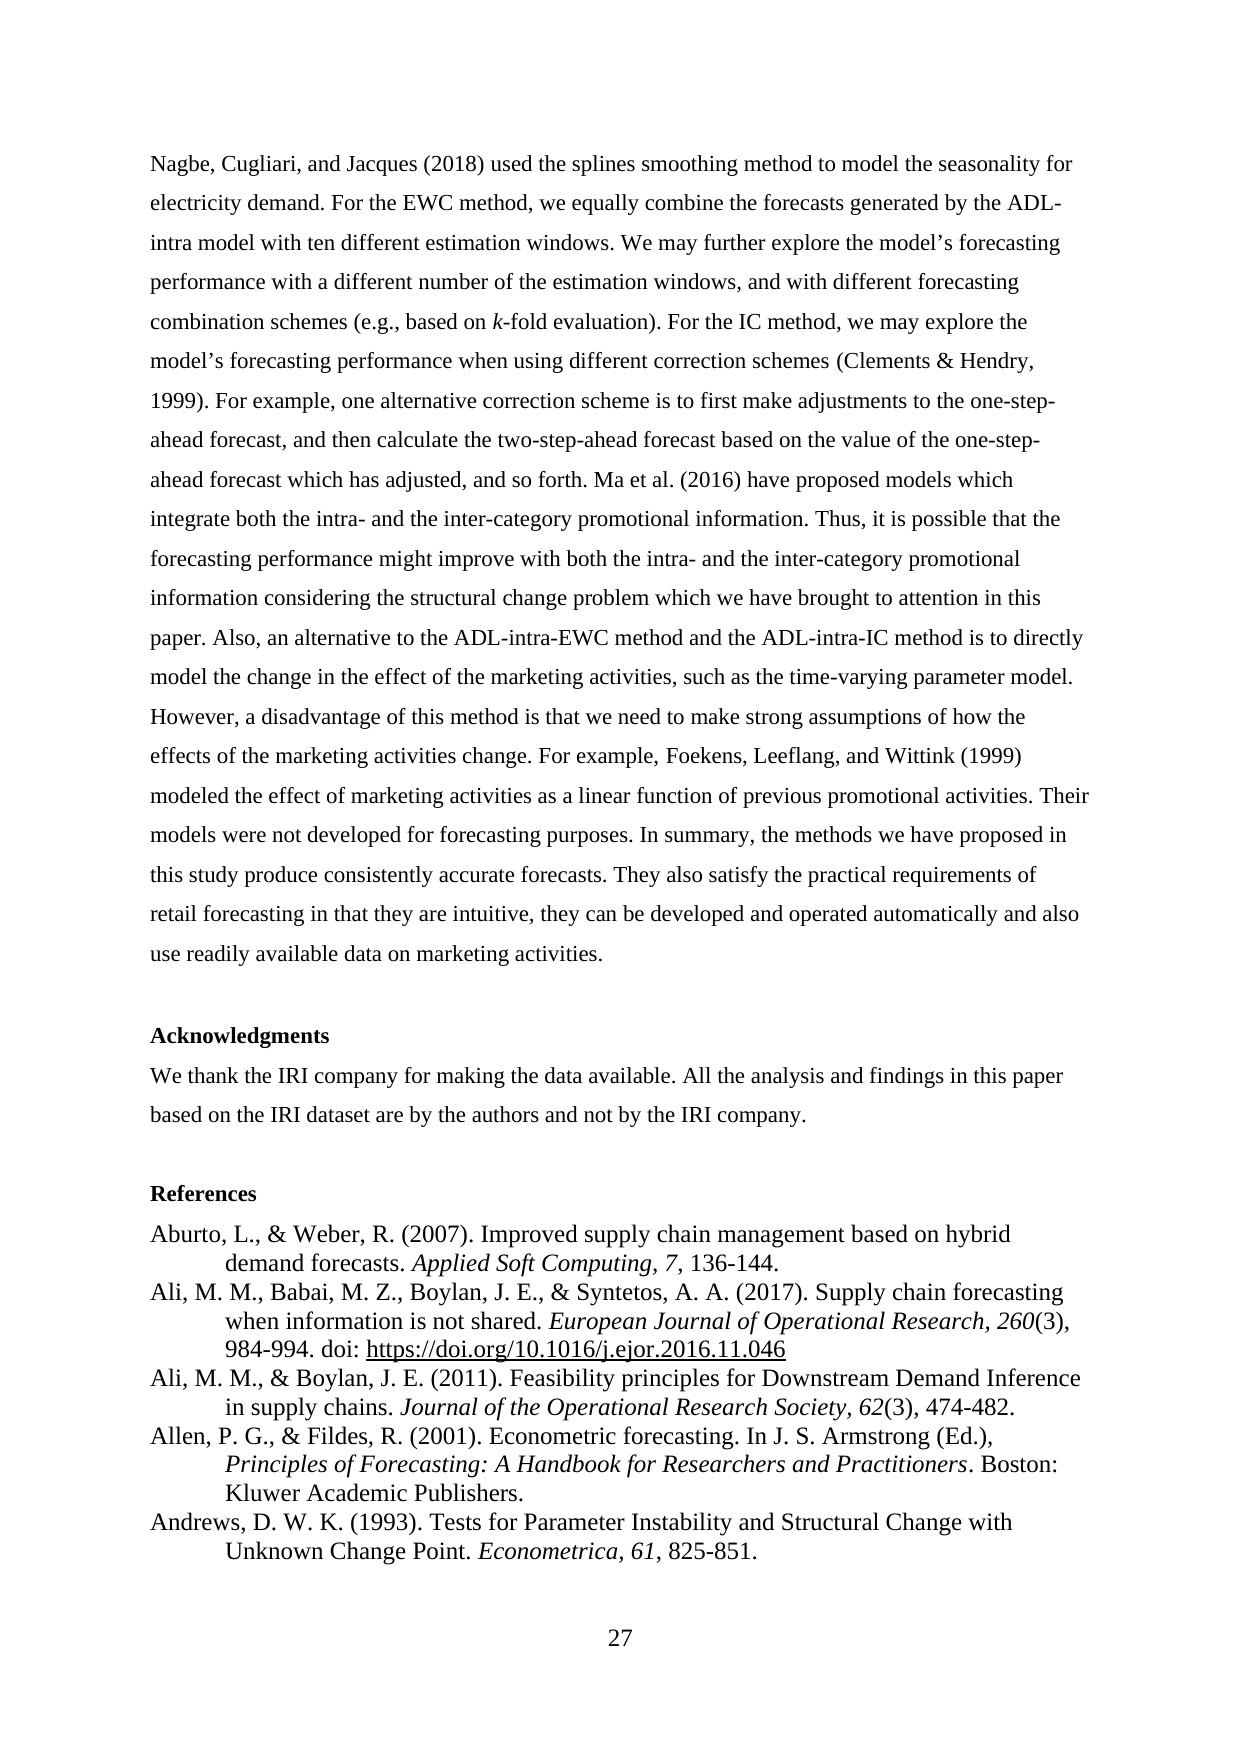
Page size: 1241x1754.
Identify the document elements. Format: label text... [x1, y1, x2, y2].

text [150, 150, 1090, 966]
text Aburto, L., & Weber, R. (2007). Improved supply chain management based on hybrid demand forecasts. Applied Soft Computing, 7, 136-144. [150, 1219, 1090, 1277]
text We thank the IRI company for making the data available. All the analysis and findings in this paper based on the IRI dataset are by the authors and not by the IRI company. [150, 1062, 1090, 1127]
text Ali, M. M., Babai, M. Z., Boylan, J. E., & Syntetos, A. A. (2017). Supply chain forecasting when information is not shared. European Journal of Operational Research, 260(3), 984-994. doi: https://doi.org/10.1016/j.ejor.2016.11.046 [150, 1277, 1090, 1363]
text Ali, M. M., & Boylan, J. E. (2011). Feasibility principles for Downstream Demand Inference in supply chains. Journal of the Operational Research Society, 62(3), 474-482. [150, 1363, 1090, 1421]
text References [150, 1180, 1090, 1206]
text Allen, P. G., & Fildes, R. (2001). Econometric forecasting. In J. S. Armstrong (Ed.), Principles of Forecasting: A Handbook for Researchers and Practitioners. Boston: Kluwer Academic Publishers. [150, 1421, 1090, 1507]
text Andrews, D. W. K. (1993). Tests for Parameter Instability and Structural Change with Unknown Change Point. Econometrica, 61, 825-851. [150, 1507, 1090, 1564]
text Acknowledgments [150, 1022, 1090, 1048]
